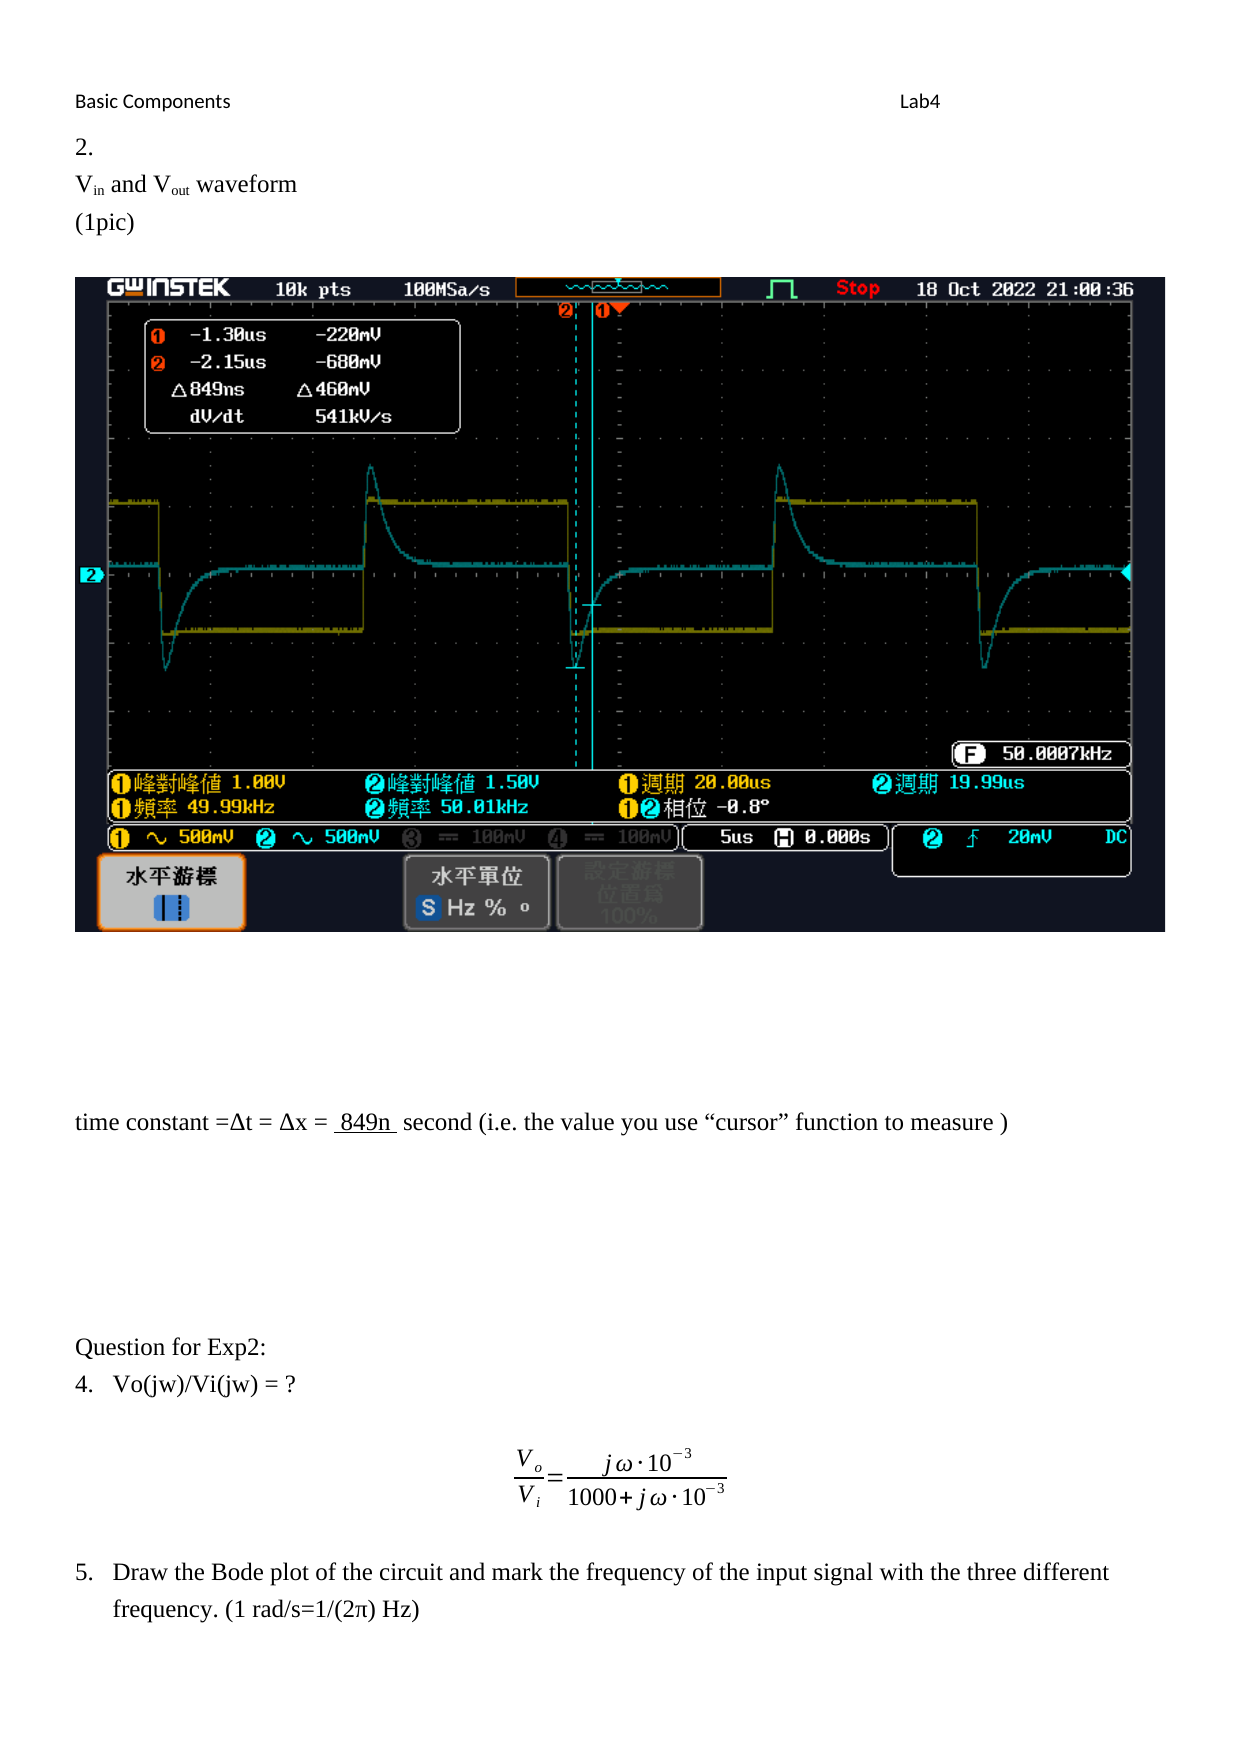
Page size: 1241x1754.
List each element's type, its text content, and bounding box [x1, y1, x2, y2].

list Draw the Bode plot of the circuit and mark the frequency of the input signal with the three different frequency. (1 rad/s=1/(2π) Hz) [75, 1553, 1165, 1628]
text Question for Exp2: [75, 1328, 1165, 1365]
text 2. [75, 128, 1165, 165]
text Vin and Vout waveform [75, 165, 1165, 203]
list Vo(jw)/Vi(jw) = ? [75, 1365, 1165, 1403]
picture [75, 277, 1166, 932]
text (1pic) [75, 203, 1165, 240]
text time constant =Δt = Δx = 849n second (i.e. the value you use “cursor” function to measure ) [75, 1103, 1165, 1140]
